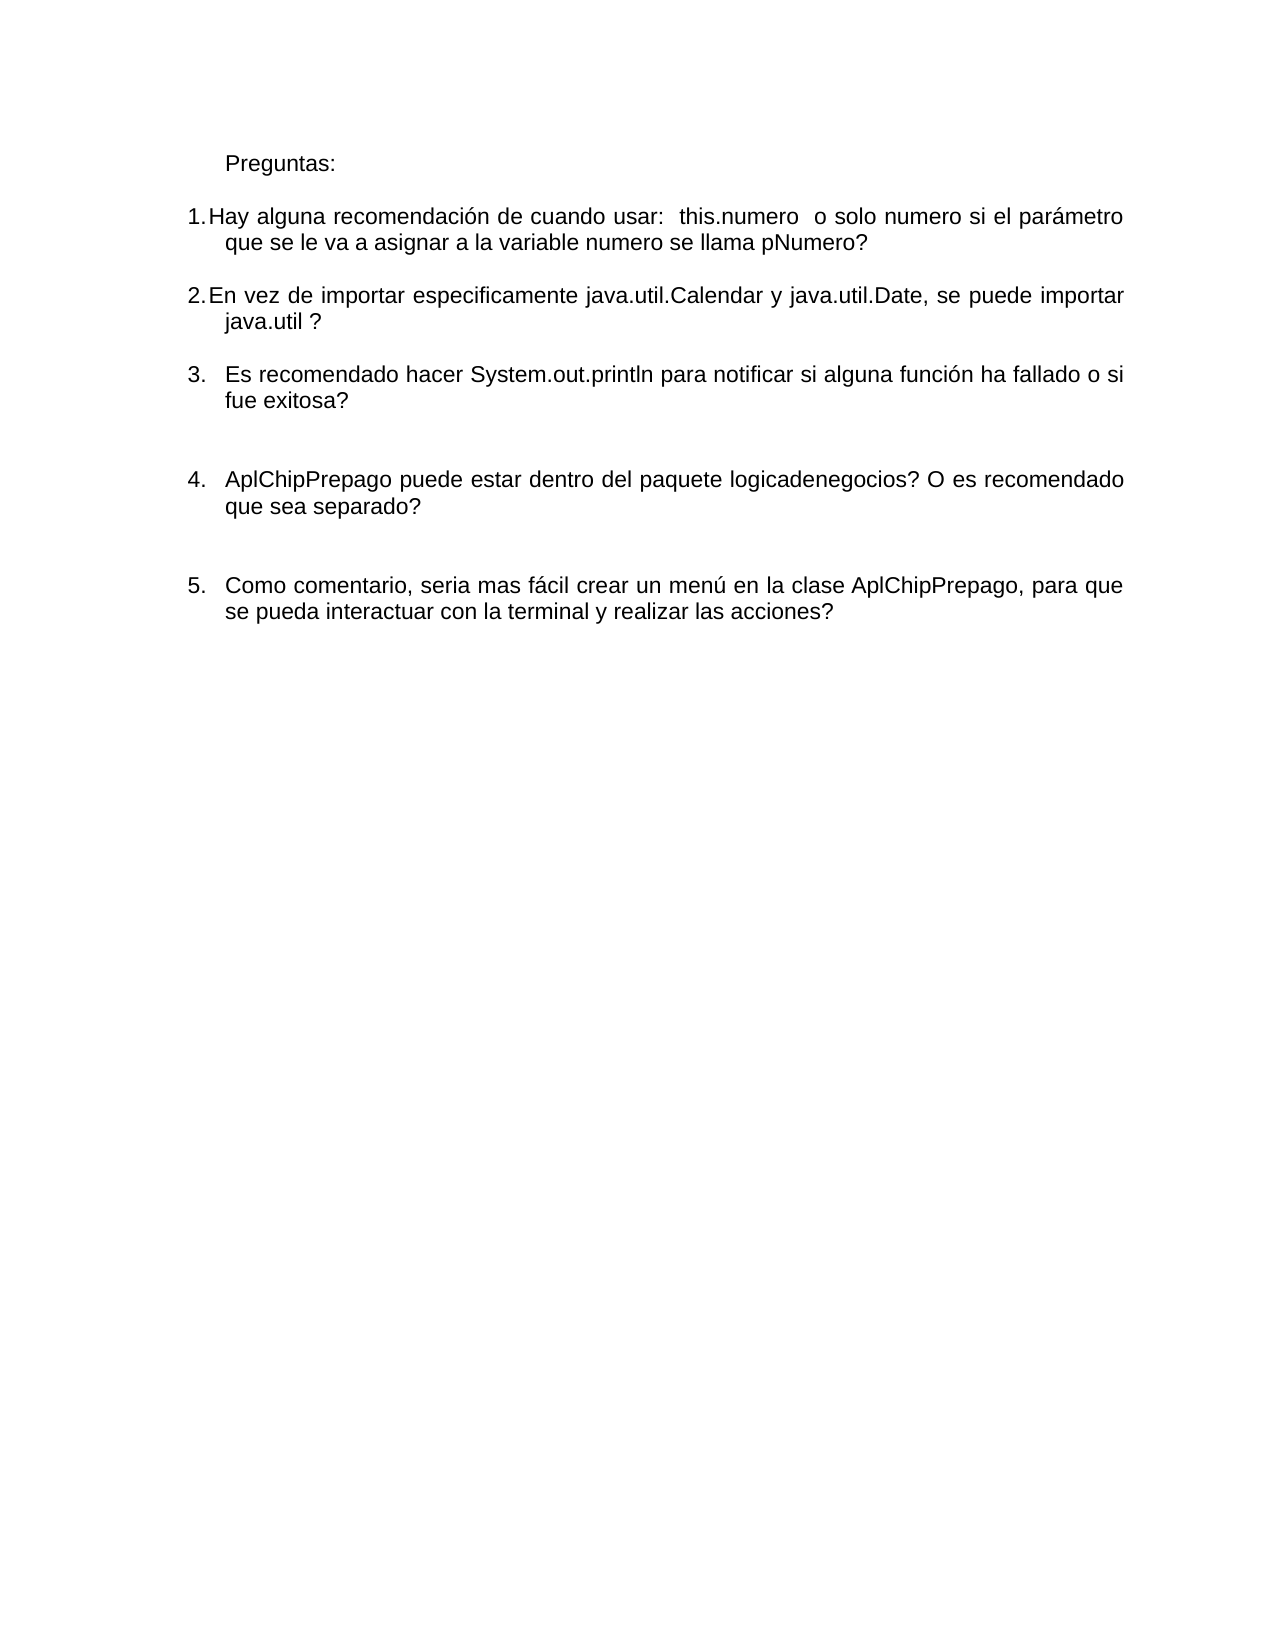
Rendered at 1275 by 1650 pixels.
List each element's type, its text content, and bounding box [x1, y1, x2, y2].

list Es recomendado hacer System.out.println para notificar si alguna función ha fallado o si fue exitosa? [187, 361, 1125, 413]
list Como comentario, seria mas fácil crear un menú en la clase AplChipPrepago, para que se pueda interactuar con la terminal y realizar las acciones? [187, 572, 1125, 624]
list Hay alguna recomendación de cuando usar: this.numero o solo numero si el parámetro que se le va a asignar a la variable numero se llama pNumero? [187, 203, 1125, 255]
list AplChipPrepago puede estar dentro del paquete logicadenegocios? O es recomendado que sea separado? [187, 466, 1125, 519]
list En vez de importar especificamente java.util.Calendar y java.util.Date, se puede importar java.util ? [187, 282, 1125, 334]
text Preguntas: [150, 150, 1125, 176]
